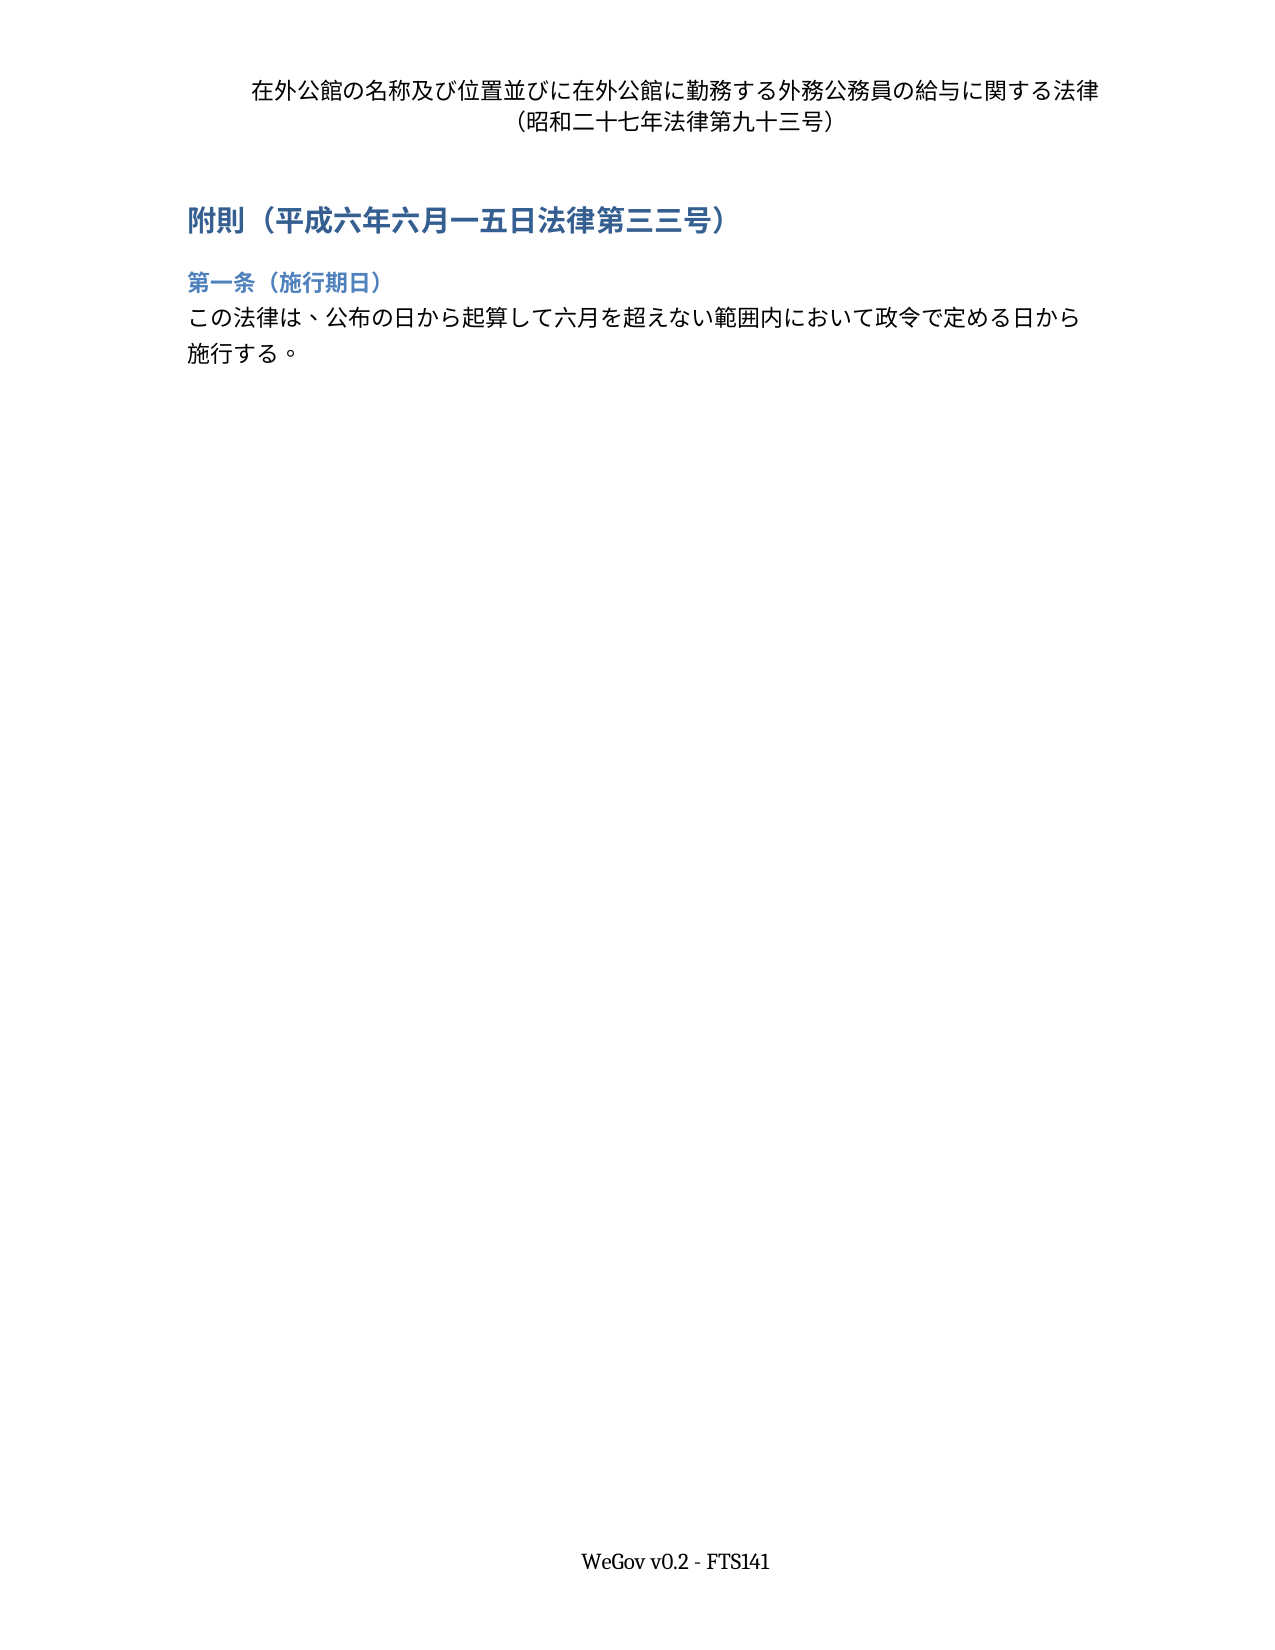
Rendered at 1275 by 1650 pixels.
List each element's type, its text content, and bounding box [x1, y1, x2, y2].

subtitle 附則（平成六年六月一五日法律第三三号） [187, 200, 1087, 240]
text この法律は、公布の日から起算して六月を超えない範囲内において政令で定める日から施行する。 [187, 302, 1087, 369]
subtitle 第一条（施行期日） [187, 266, 1087, 298]
